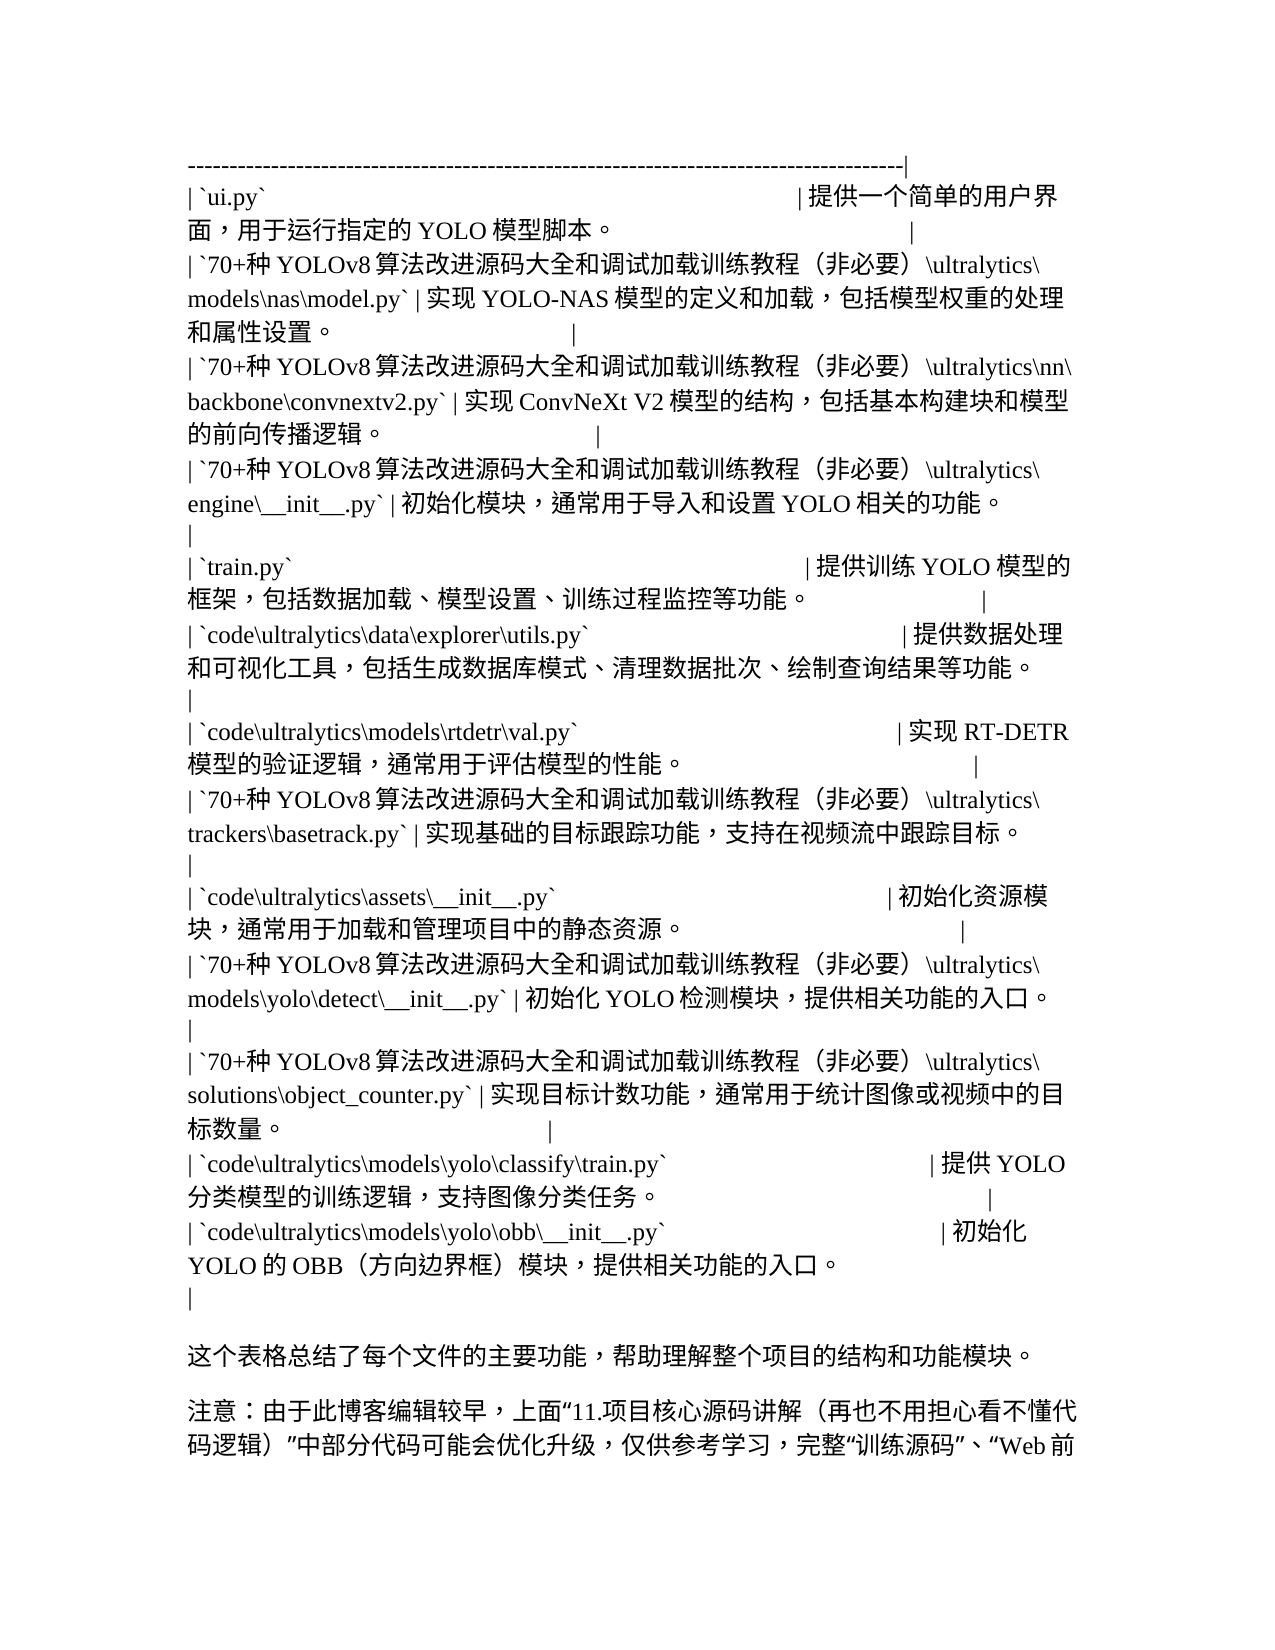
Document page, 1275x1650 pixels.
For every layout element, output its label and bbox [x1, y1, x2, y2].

text [187, 1394, 1087, 1462]
text [187, 150, 1087, 1373]
